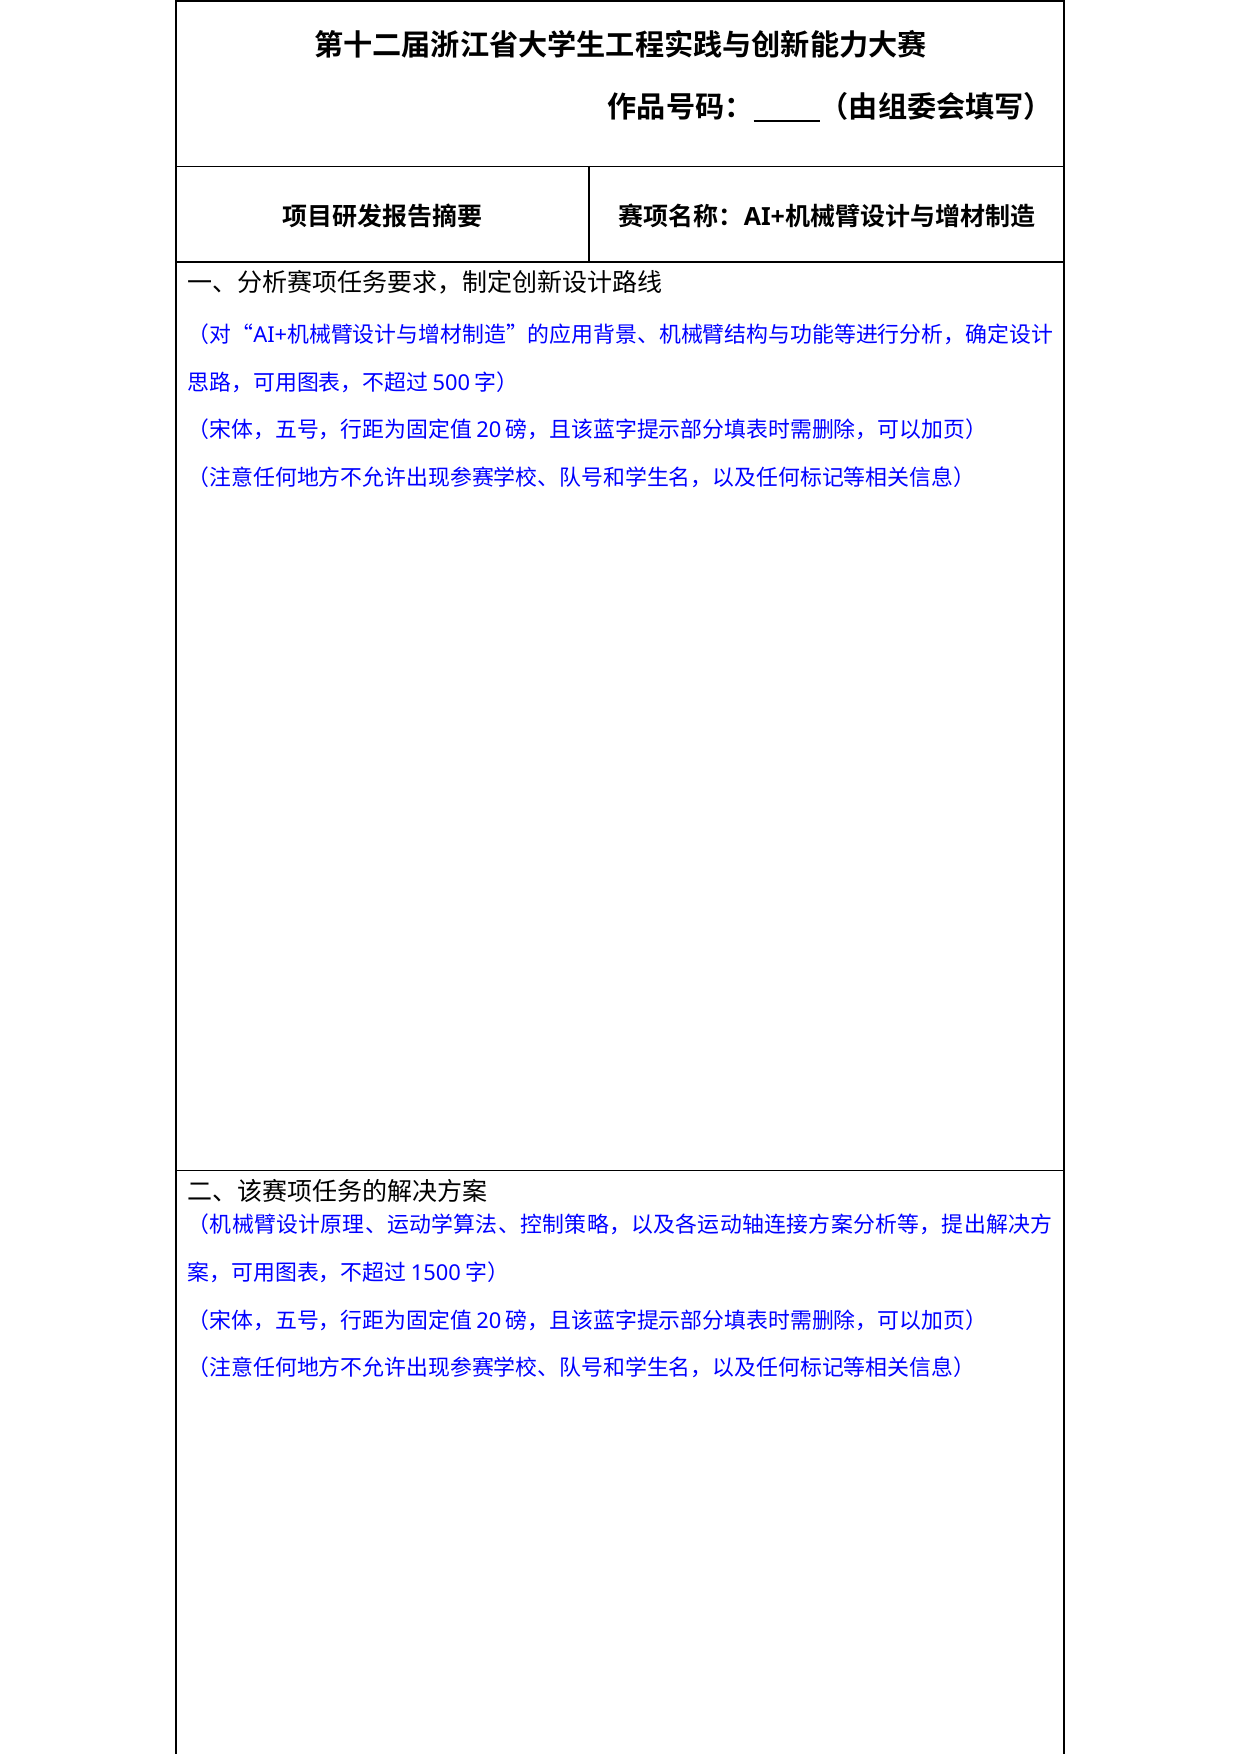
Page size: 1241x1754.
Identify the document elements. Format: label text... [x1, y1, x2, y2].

table_cell 一、分析赛项任务要求，制定创新设计路线 （对“AI+机械臂设计与增材制造”的应用背景、机械臂结构与功能等进行分析，确定设计思路，可用图表，不超过500字） （宋体，五号，行距为固定值20磅，且该蓝字提示部分填表时需删除，可以加页） （注意任何地方不允许出现参赛学校、队号和学生名，以及任何标记等相关信息） [177, 263, 1063, 1170]
table_cell 作品号码： （由组委会填写） [177, 84, 1063, 166]
table_cell 项目研发报告摘要 [177, 167, 588, 261]
table_cell 该赛项任务的解决方案 （机械臂设计原理、运动学算法、控制策略，以及各运动轴连接方案分析等，提出解决方案，可用图表，不超过1500字） （宋体，五号，行距为固定值20磅，且该蓝字提示部分填表时需删除，可以加页） （注意任何地方不允许出现参赛学校、队号和学生名，以及任何标记等相关信息） [177, 1171, 1063, 1754]
table_cell 赛项名称：AI+机械臂设计与增材制造 [590, 167, 1063, 261]
table_header 第十二届浙江省大学生工程实践与创新能力大赛 [177, 2, 1063, 84]
